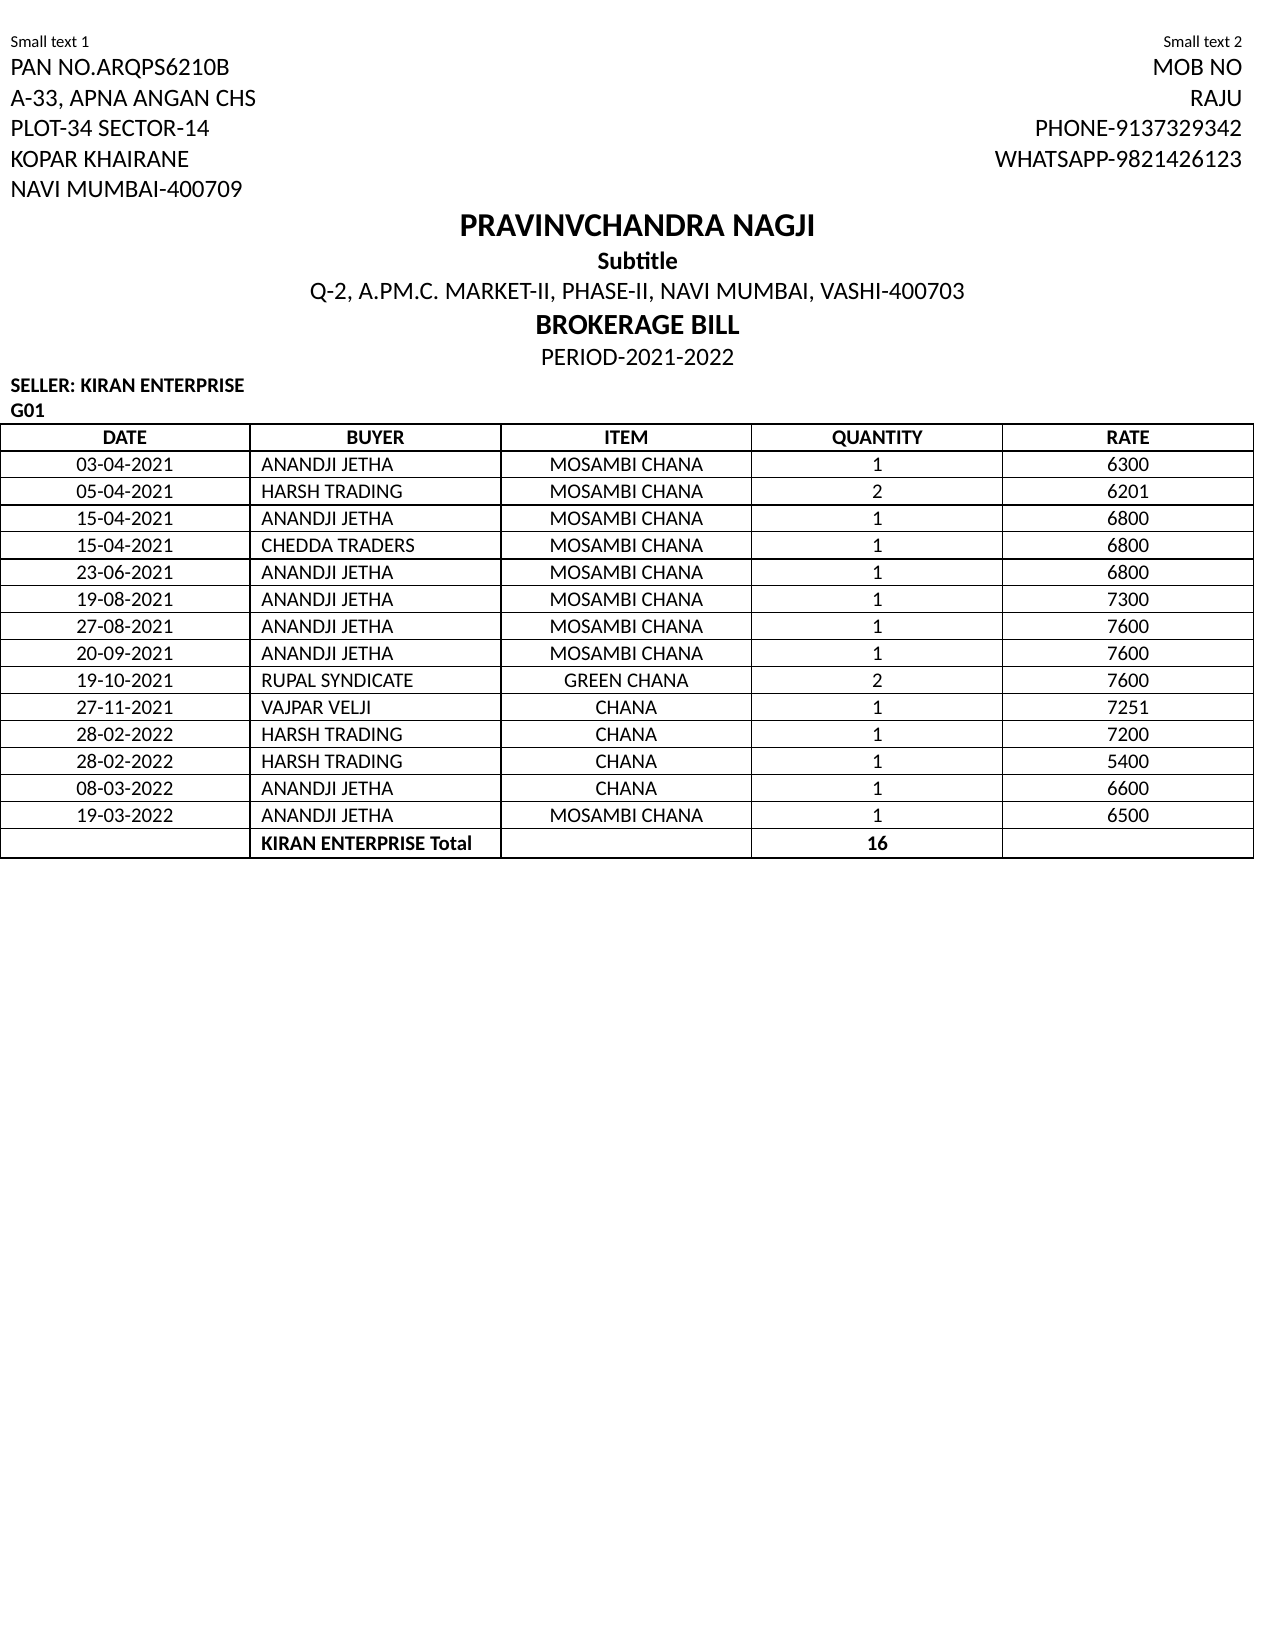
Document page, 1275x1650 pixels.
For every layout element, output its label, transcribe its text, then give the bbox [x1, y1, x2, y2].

table_cell 5400 [1003, 748, 1253, 774]
table_cell 7600 [1003, 667, 1253, 693]
table_cell 28-02-2022 [1, 748, 249, 774]
table_cell ANANDJI JETHA [251, 640, 500, 666]
table_cell HARSH TRADING [251, 478, 500, 504]
table_cell ANANDJI JETHA [251, 802, 500, 828]
table_cell CHANA [502, 721, 751, 747]
table_cell 7600 [1003, 613, 1253, 639]
table_cell 6600 [1003, 775, 1253, 801]
table_cell 19-08-2021 [1, 586, 249, 612]
table_header BUYER [251, 425, 500, 450]
table_cell 6800 [1003, 560, 1253, 585]
table_cell MOSAMBI CHANA [502, 802, 751, 828]
table_cell ANANDJI JETHA [251, 586, 500, 612]
table_cell MOSAMBI CHANA [502, 452, 751, 477]
table_cell 7300 [1003, 586, 1253, 612]
table_cell 6800 [1003, 506, 1253, 531]
table_cell 1 [752, 452, 1002, 477]
table_header QUANTITY [752, 425, 1002, 450]
table_header Small text 2 [626, 31, 1253, 52]
table_cell ANANDJI JETHA [251, 506, 500, 531]
table_cell CHANA [502, 748, 751, 774]
table_cell 03-04-2021 [1, 452, 249, 477]
table_cell [502, 829, 751, 863]
table_cell 6500 [1003, 802, 1253, 828]
table_cell KIRAN ENTERPRISE Total [251, 829, 500, 863]
table_cell 23-06-2021 [1, 560, 249, 585]
table_cell ANANDJI JETHA [251, 613, 500, 639]
table_cell ANANDJI JETHA [251, 775, 500, 801]
table_cell 1 [752, 802, 1002, 828]
table_cell MOSAMBI CHANA [502, 532, 751, 558]
table_cell 08-03-2022 [1, 775, 249, 801]
table_cell HARSH TRADING [251, 721, 500, 747]
table_cell 27-08-2021 [1, 613, 249, 639]
table_cell 05-04-2021 [1, 478, 249, 504]
table_cell MOSAMBI CHANA [502, 640, 751, 666]
table_cell MOSAMBI CHANA [502, 586, 751, 612]
table_cell 1 [752, 775, 1002, 801]
table_cell ANANDJI JETHA [251, 452, 500, 477]
table_header ITEM [502, 425, 751, 450]
table_cell 1 [752, 694, 1002, 720]
table_cell 28-02-2022 [1, 721, 249, 747]
table_cell MOSAMBI CHANA [502, 560, 751, 585]
table_cell 27-11-2021 [1, 694, 249, 720]
table_header DATE [1, 425, 249, 450]
table_cell 20-09-2021 [1, 640, 249, 666]
table_cell 15-04-2021 [1, 506, 249, 531]
text BROKERAGE BILL PERIOD-2021-2022 [10, 306, 1264, 372]
table_cell CHEDDA TRADERS [251, 532, 500, 558]
table_cell 1 [752, 748, 1002, 774]
table_cell VAJPAR VELJI [251, 694, 500, 720]
table_header Small text 1 [0, 31, 626, 52]
table_header RATE [1003, 425, 1253, 450]
table_cell 2 [752, 667, 1002, 693]
table_header MOB NO RAJU PHONE-9137329342 WHATSAPP-9821426123 [626, 52, 1253, 204]
text PRAVINVCHANDRA NAGJI Subtitle Q-2, A.PM.C. MARKET-II, PHASE-II, NAVI MUMBAI, VASHI-400703 [10, 204, 1264, 306]
table_cell HARSH TRADING [251, 748, 500, 774]
table_cell GREEN CHANA [502, 667, 751, 693]
table_cell 1 [752, 640, 1002, 666]
table_cell 6201 [1003, 478, 1253, 504]
table_cell 1 [752, 613, 1002, 639]
table_cell CHANA [502, 694, 751, 720]
table_cell 7600 [1003, 640, 1253, 666]
table_cell 1 [752, 721, 1002, 747]
table_cell 16 [752, 829, 1002, 863]
table_cell 15-04-2021 [1, 532, 249, 558]
table_cell MOSAMBI CHANA [502, 613, 751, 639]
table_cell 6300 [1003, 452, 1253, 477]
table_header PAN NO.ARQPS6210B A-33, APNA ANGAN CHS PLOT-34 SECTOR-14 KOPAR KHAIRANE NAVI MUMBAI-400709 [0, 52, 626, 204]
table_cell 7251 [1003, 694, 1253, 720]
table_cell 19-10-2021 [1, 667, 249, 693]
table_cell MOSAMBI CHANA [502, 506, 751, 531]
table_cell CHANA [502, 775, 751, 801]
table_cell 1 [752, 506, 1002, 531]
text SELLER: KIRAN ENTERPRISE G01 [10, 372, 1264, 423]
table_cell 6800 [1003, 532, 1253, 558]
table_cell ANANDJI JETHA [251, 560, 500, 585]
table_cell 1 [752, 532, 1002, 558]
table_cell 19-03-2022 [1, 802, 249, 828]
table_cell [1, 829, 249, 863]
table_cell 2 [752, 478, 1002, 504]
table_cell 7200 [1003, 721, 1253, 747]
table_cell RUPAL SYNDICATE [251, 667, 500, 693]
table_cell 1 [752, 586, 1002, 612]
table_cell 1 [752, 560, 1002, 585]
table_cell MOSAMBI CHANA [502, 478, 751, 504]
table_cell [1003, 829, 1253, 863]
